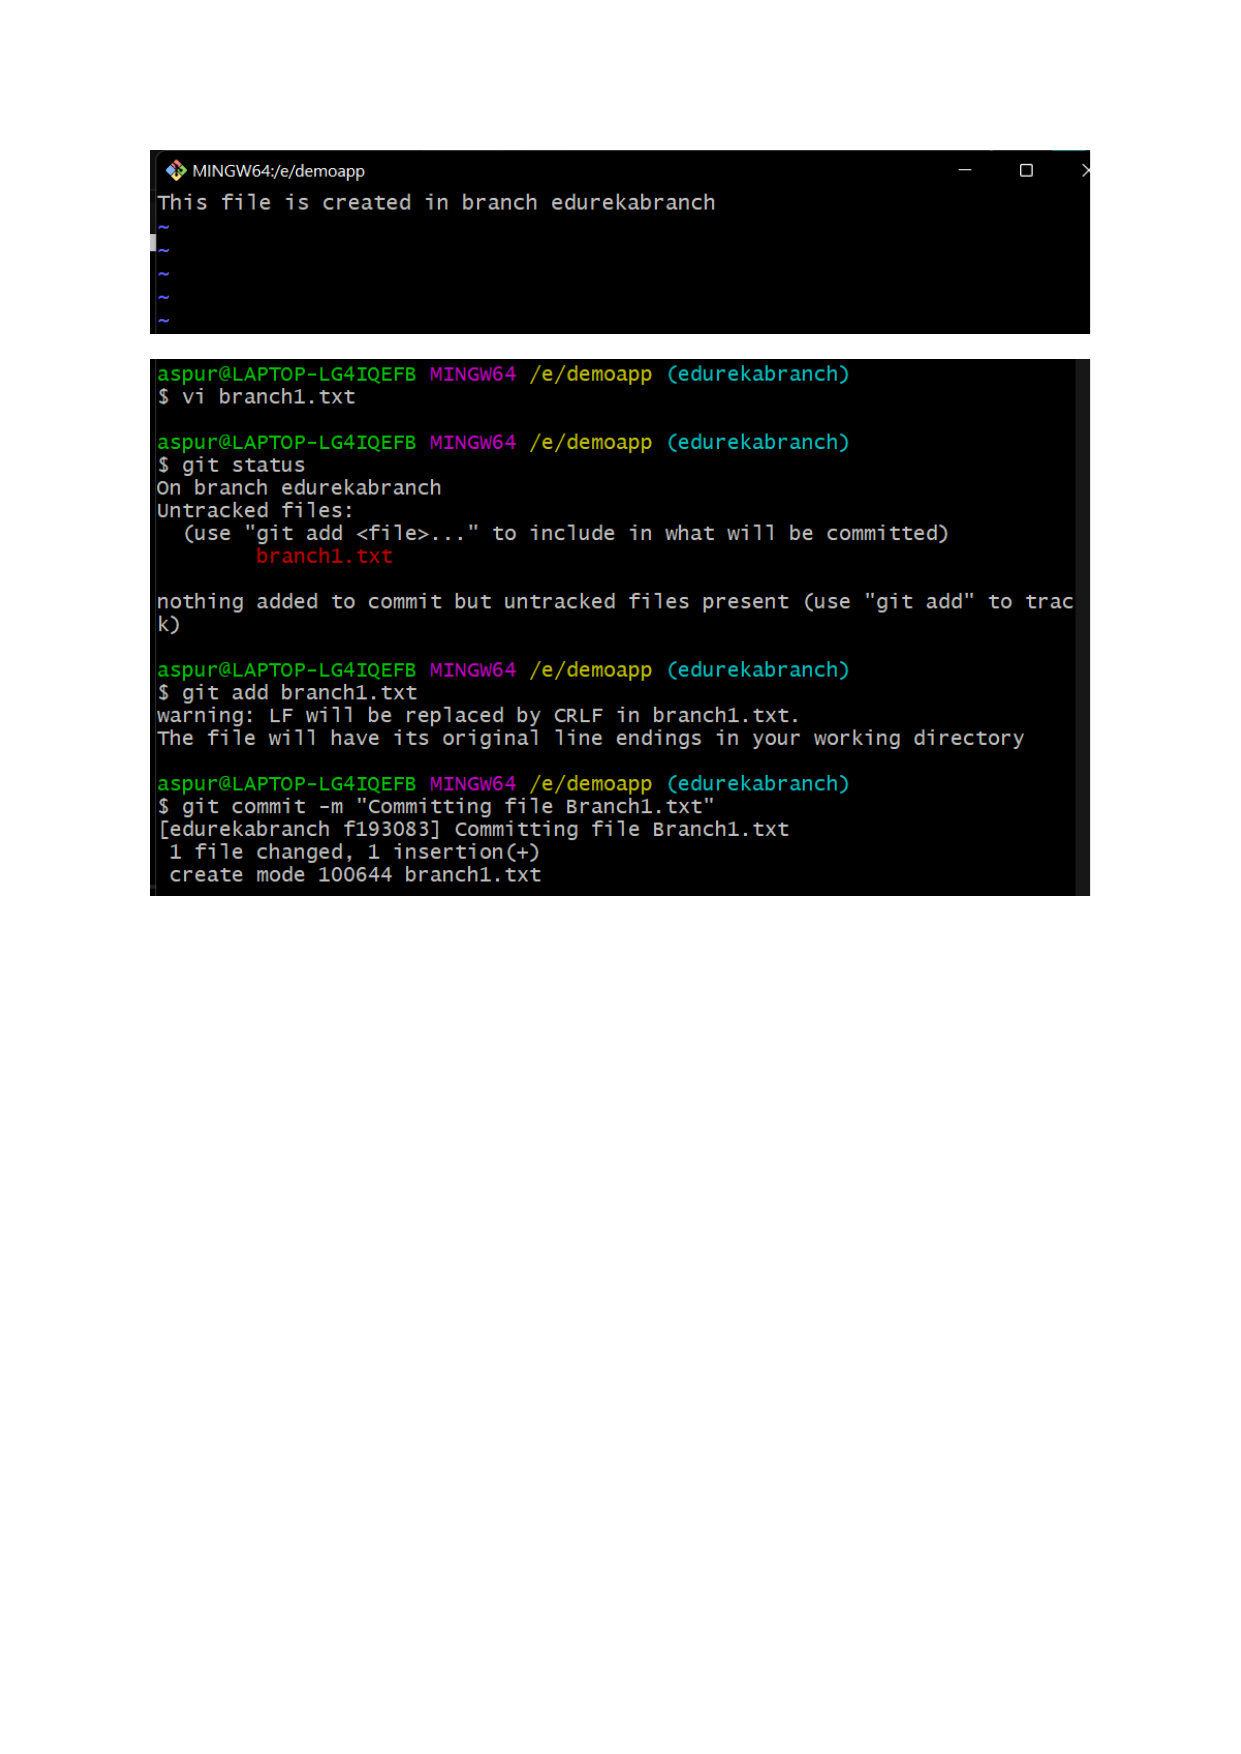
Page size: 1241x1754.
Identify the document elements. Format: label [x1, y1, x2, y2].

picture [150, 150, 1091, 334]
picture [150, 359, 1091, 896]
